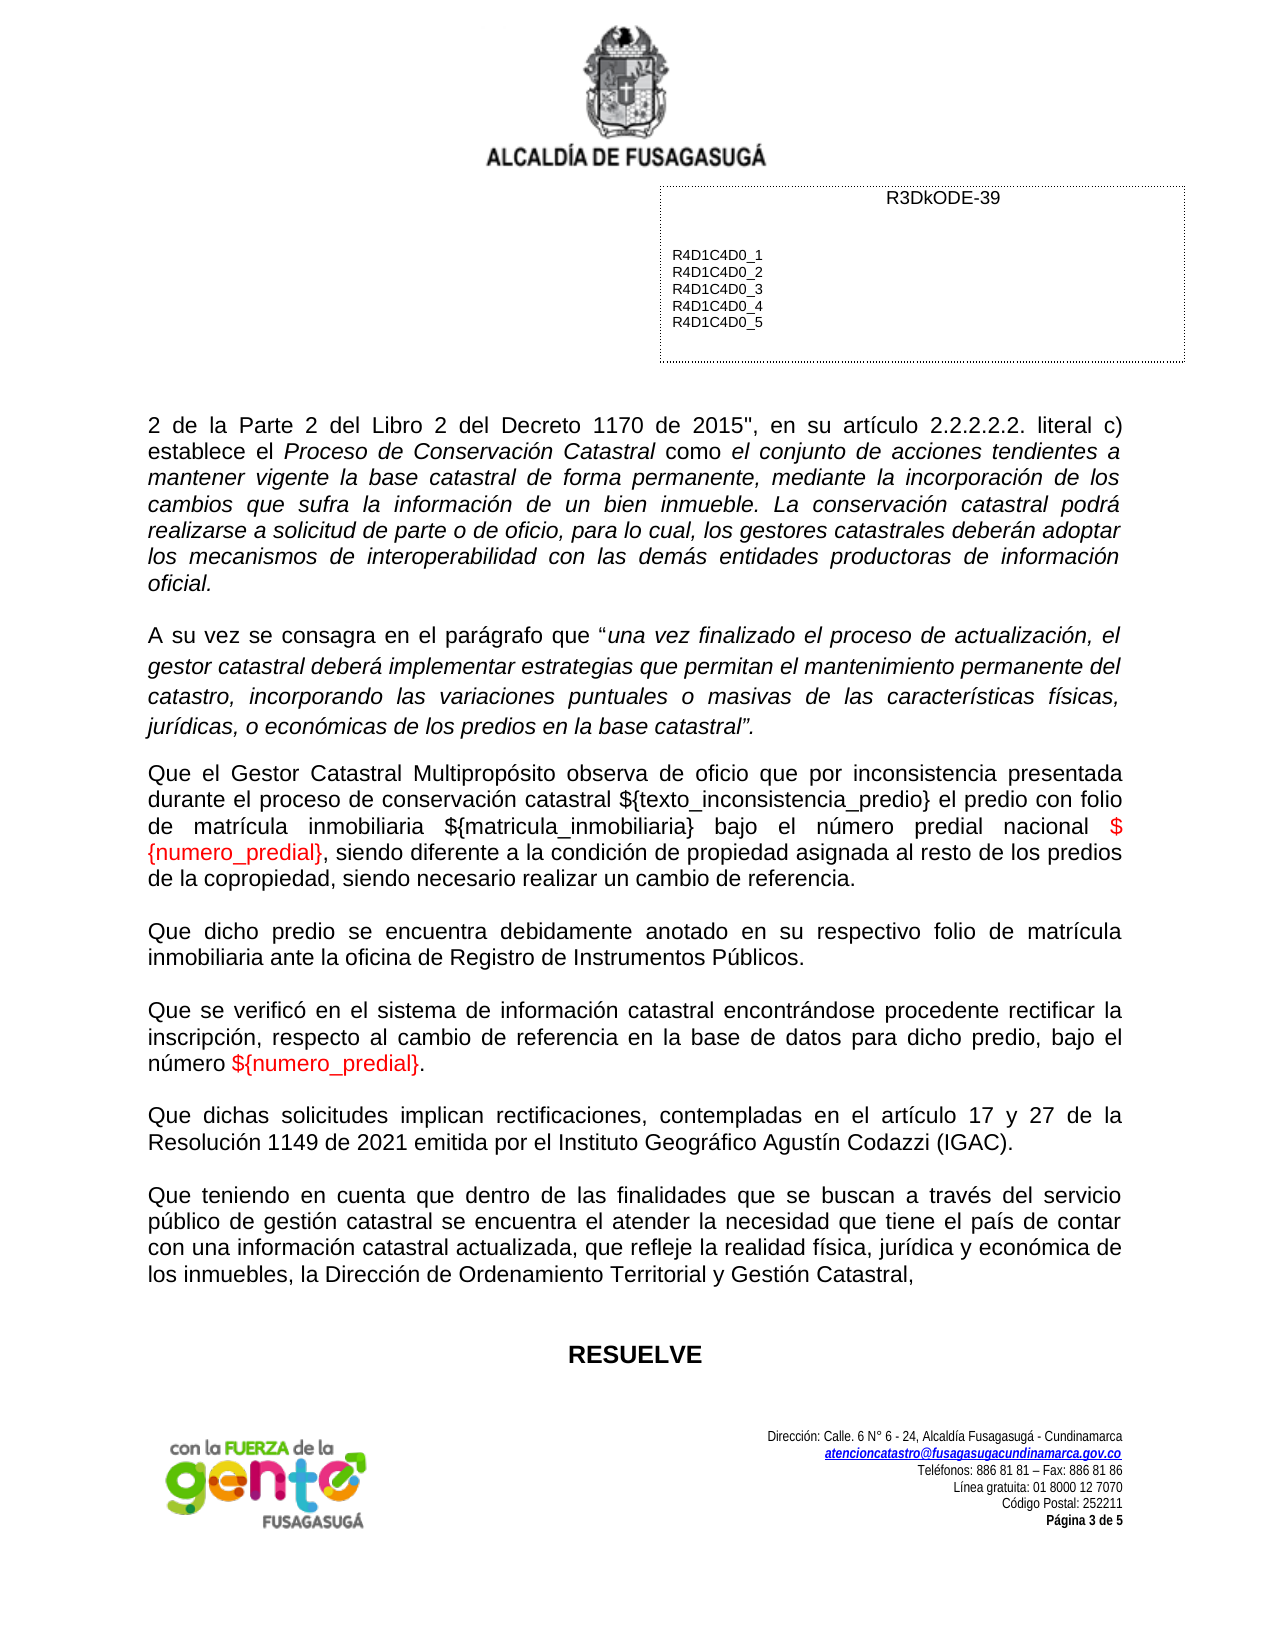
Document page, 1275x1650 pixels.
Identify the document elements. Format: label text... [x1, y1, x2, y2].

picture [355, 25, 915, 174]
picture [147, 1424, 384, 1544]
text Que dichas solicitudes implican rectificaciones, contempladas en el artículo 17 y 27 de la Resolución 1149 de 2021 emitida por el Instituto Geográfico Agustín Codazzi (IGAC). [148, 1102, 1123, 1155]
text Que dicho predio se encuentra debidamente anotado en su respectivo folio de matrícula inmobiliaria ante la oficina de Registro de Instrumentos Públicos. [148, 918, 1123, 971]
text A su vez se consagra en el parágrafo que “una vez finalizado el proceso de actualización, el gestor catastral deberá implementar estrategias que permitan el mantenimiento permanente del catastro, incorporando las variaciones puntuales o masivas de las características físicas, jurídicas, o económicas de los predios en la base catastral”. [148, 622, 1123, 739]
text Que se verificó en el sistema de información catastral encontrándose procedente rectificar la inscripción, respecto al cambio de referencia en la base de datos para dicho predio, bajo el número ${numero_predial}. [148, 997, 1123, 1076]
text Que teniendo en cuenta que dentro de las finalidades que se buscan a través del servicio público de gestión catastral se encuentra el atender la necesidad que tiene el país de contar con una información catastral actualizada, que refleje la realidad física, jurídica y económica de los inmuebles, la Dirección de Ordenamiento Territorial y Gestión Catastral, [148, 1182, 1123, 1287]
text RESUELVE [148, 1340, 1123, 1368]
text Que el Gestor Catastral Multipropósito observa de oficio que por inconsistencia presentada durante el proceso de conservación catastral ${texto_inconsistencia_predio} el predio con folio de matrícula inmobiliaria ${matricula_inmobiliaria} bajo el número predial nacional ${numero_predial}, siendo diferente a la condición de propiedad asignada al resto de los predios de la copropiedad, siendo necesario realizar un cambio de referencia. [148, 760, 1123, 892]
